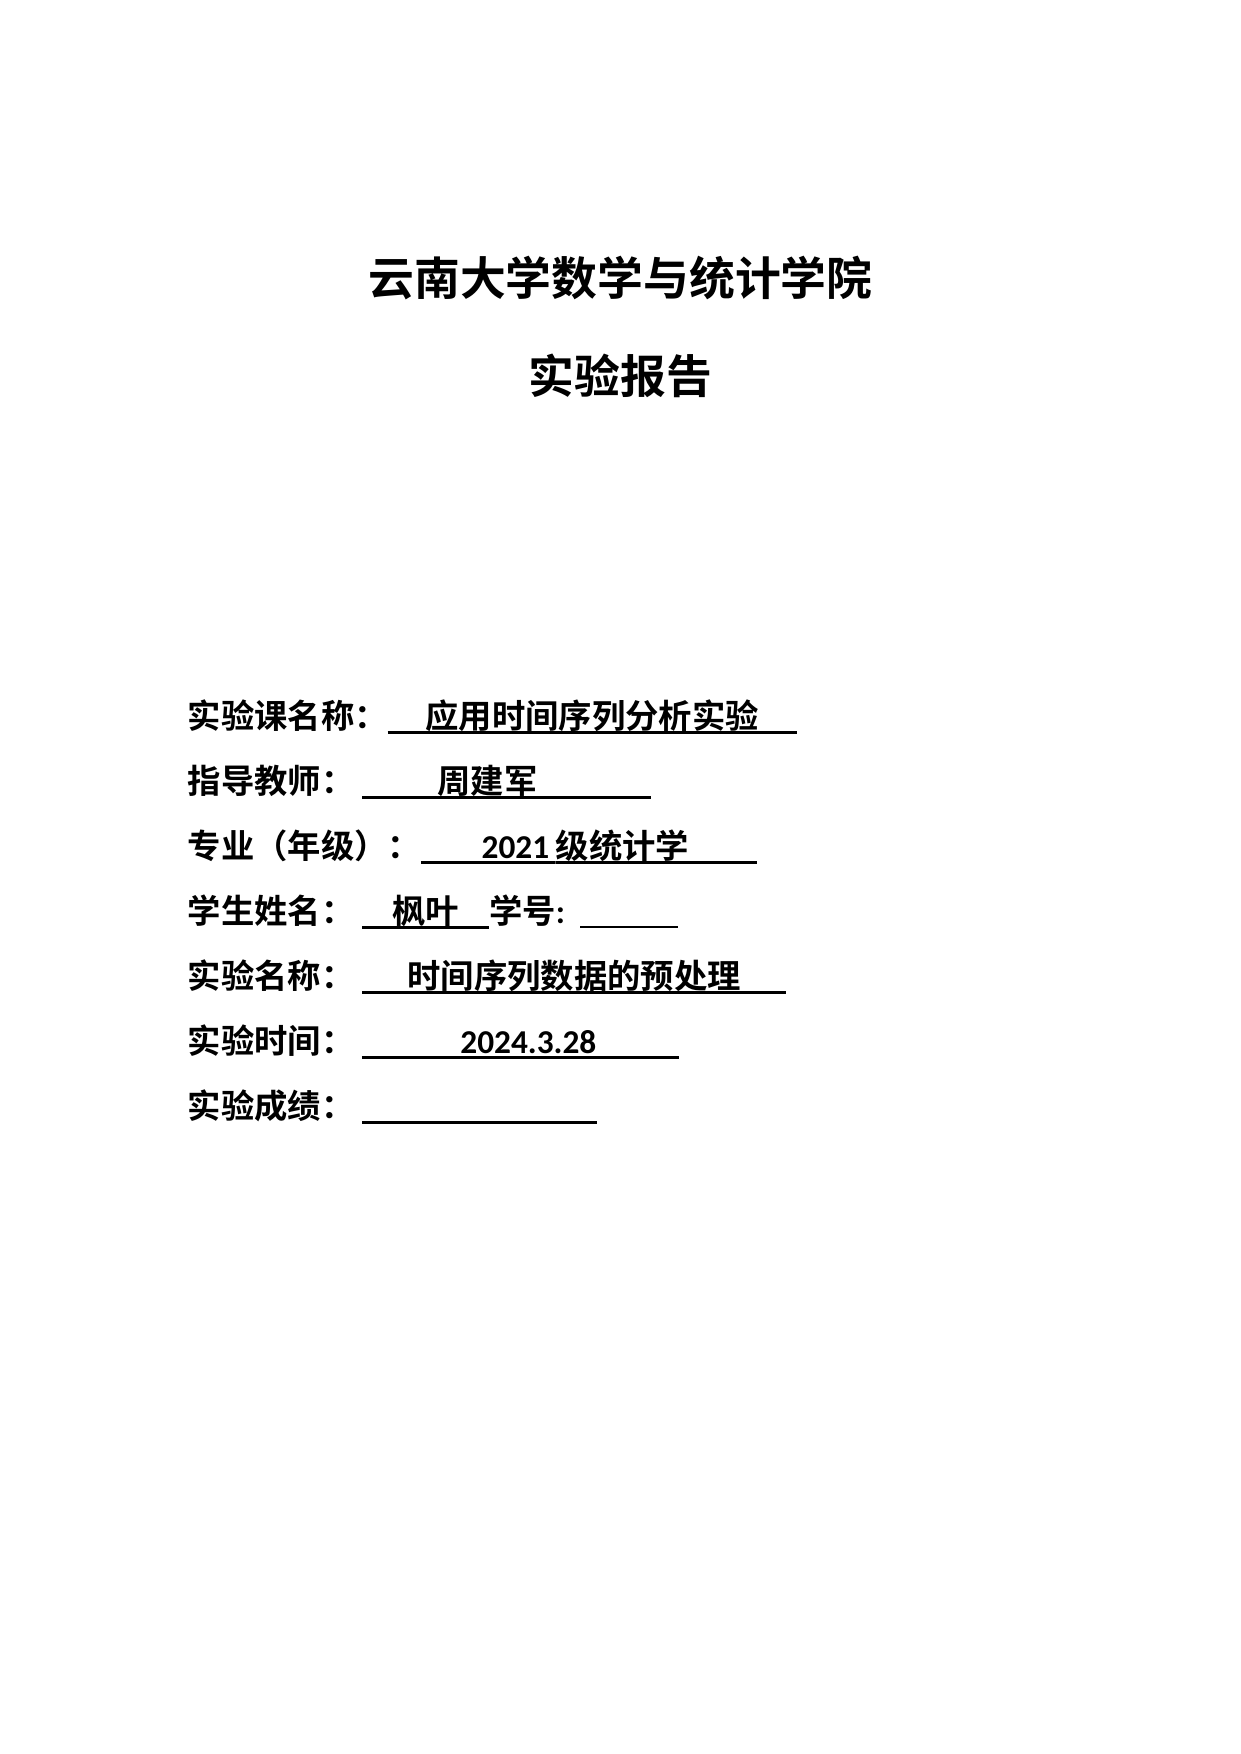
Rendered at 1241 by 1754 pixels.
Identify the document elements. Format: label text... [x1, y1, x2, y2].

text 实验名称： 时间序列数据的预处理 [187, 942, 1053, 1007]
text 实验成绩： [187, 1072, 1053, 1137]
text 指导教师： 周建军 [187, 747, 1053, 812]
text 实验报告 [187, 324, 1053, 422]
text 实验课名称： 应用时间序列分析实验 [187, 682, 1053, 747]
text 专业（年级）： 2021级统计学 [187, 812, 1053, 877]
text 云南大学数学与统计学院 [187, 227, 1053, 324]
text 实验时间： 2024.3.28 [187, 1007, 1053, 1072]
text 学生姓名： 枫叶 学号: [187, 877, 1053, 942]
